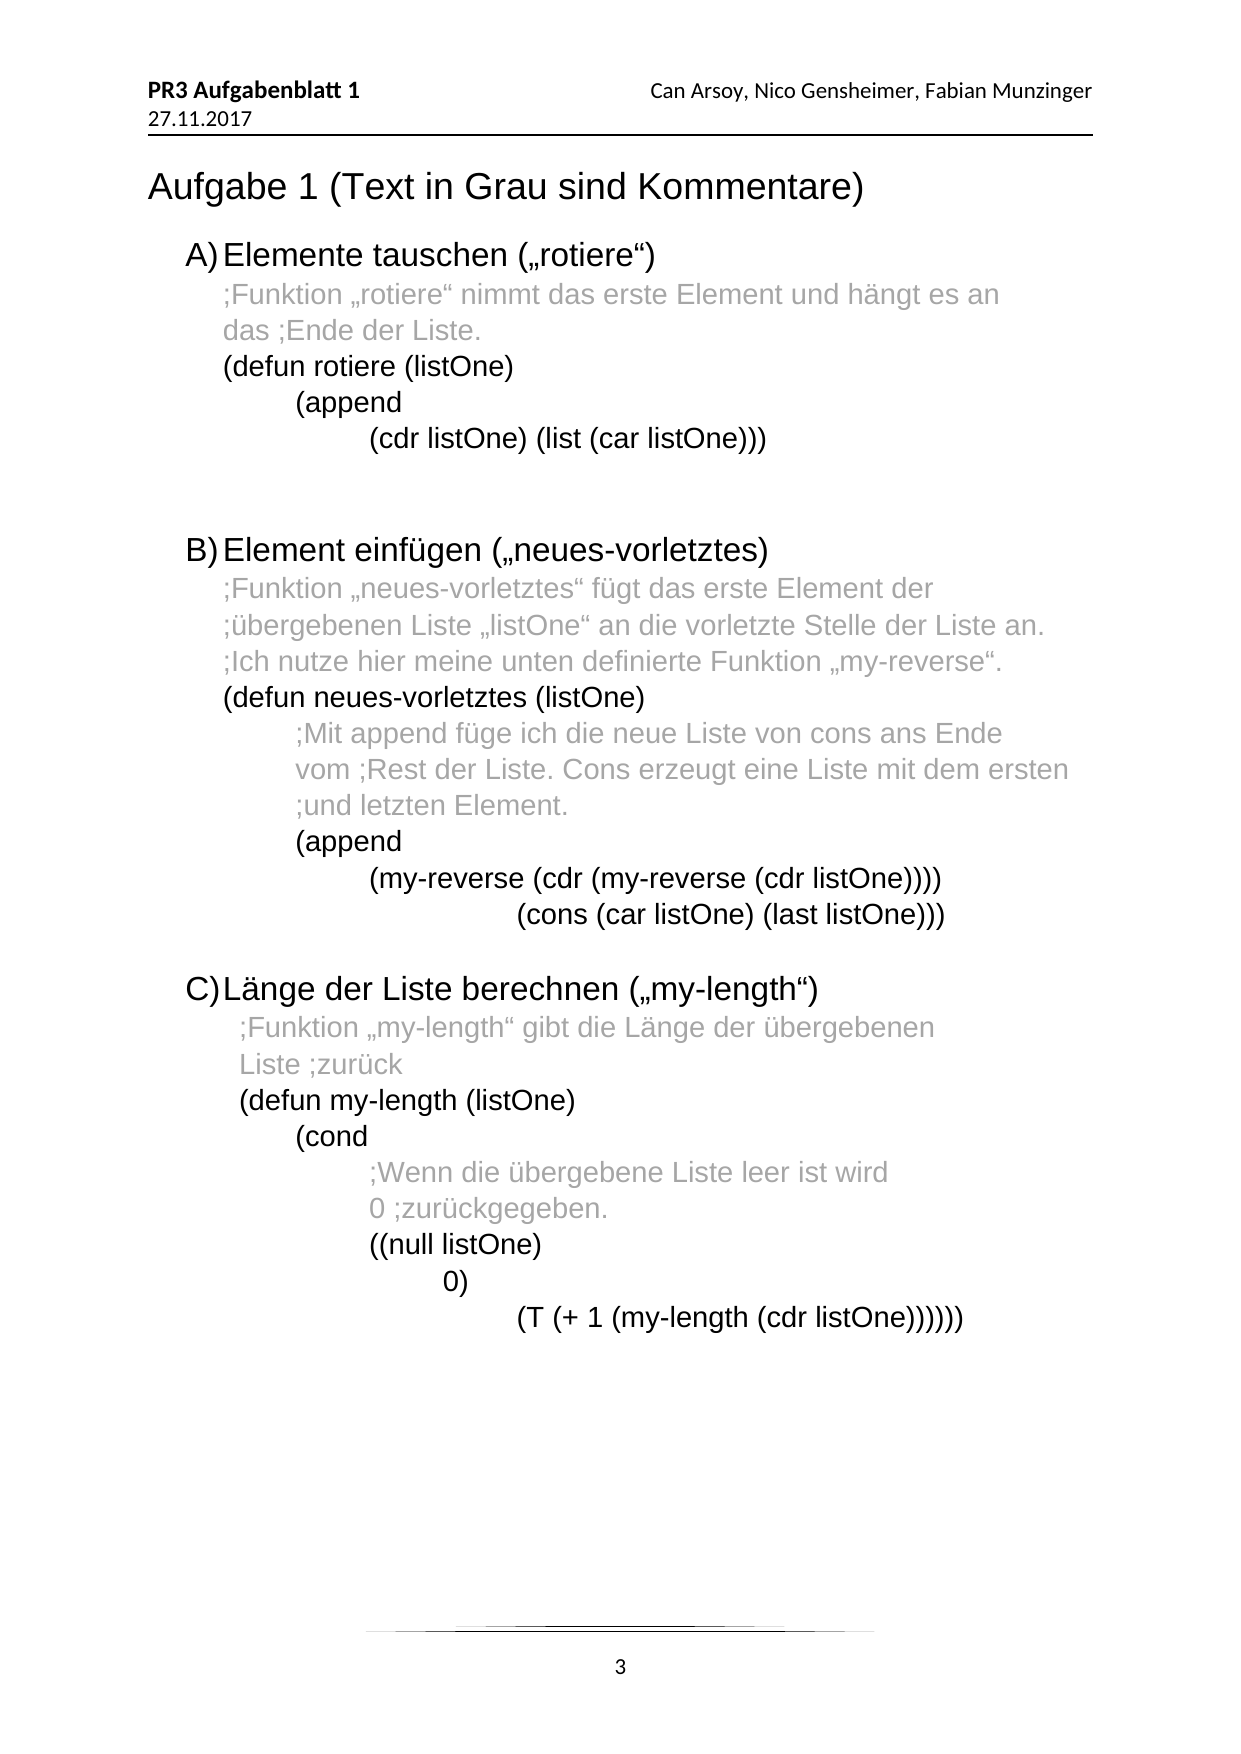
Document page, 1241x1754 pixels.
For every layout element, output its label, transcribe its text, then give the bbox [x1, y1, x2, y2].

text (append [221, 824, 1093, 858]
list ;und letzten Element. [295, 788, 1093, 822]
text Aufgabe 1 (Text in Grau sind Kommentare) [148, 164, 1093, 207]
list ;Funktion „rotiere“ nimmt das erste Element und hängt es an das ;Ende der Liste. [223, 277, 1093, 347]
list (append [223, 385, 1093, 419]
list (defun rotiere (listOne) [223, 349, 1093, 383]
list (defun my-length (listOne) [223, 1083, 1093, 1116]
list ;Ich nutze hier meine unten definierte Funktion „my-reverse“. [223, 644, 1093, 677]
list ;Mit append füge ich die neue Liste von cons ans Ende vom ;Rest der Liste. Cons erzeugt eine Liste mit dem ersten [295, 716, 1093, 786]
list (cond [223, 1119, 1093, 1152]
list ;Funktion „my-length“ gibt die Länge der übergebenen Liste ;zurück [239, 1011, 1093, 1080]
list Länge der Liste berechnen („my-length“) [185, 969, 1093, 1007]
list (my-reverse (cdr (my-reverse (cdr listOne)))) [223, 861, 1093, 894]
list (cons (car listOne) (last listOne))) [223, 897, 1093, 930]
list 0) [223, 1263, 1093, 1297]
list (T (+ 1 (my-length (cdr listOne)))))) [223, 1300, 1093, 1333]
list ;Funktion „neues-vorletztes“ fügt das erste Element der [223, 571, 1093, 605]
list (defun neues-vorletztes (listOne) [223, 680, 1093, 713]
list Element einfügen („neues-vorletztes) [185, 530, 1093, 568]
list ((null listOne) [223, 1227, 1093, 1261]
list (cdr listOne) (list (car listOne))) [223, 422, 1093, 455]
list Elemente tauschen („rotiere“) [185, 236, 1093, 274]
list ;Wenn die übergebene Liste leer ist wird 0 ;zurückgegeben. [369, 1155, 1093, 1225]
list ;übergebenen Liste „listOne“ an die vorletzte Stelle der Liste an. [223, 608, 1093, 641]
